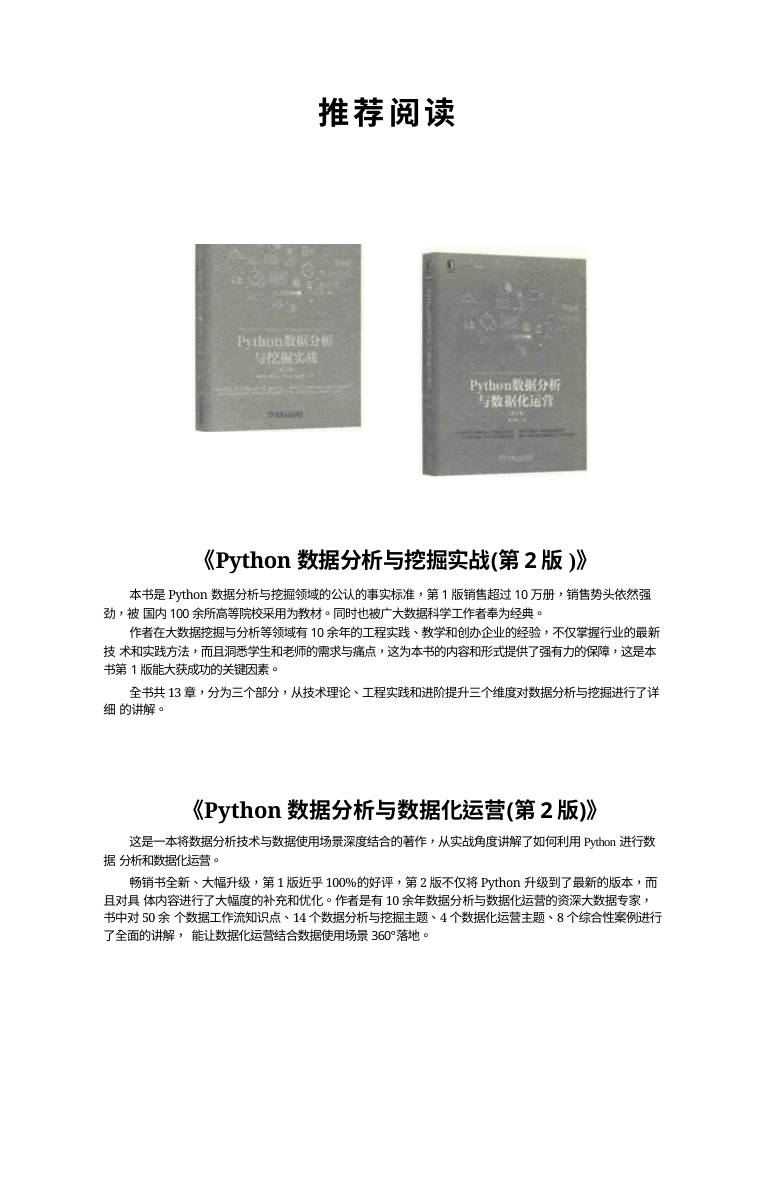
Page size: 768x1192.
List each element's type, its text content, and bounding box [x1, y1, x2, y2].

text 这是一本将数据分析技术与数据使用场景深度结合的著作，从实战角度讲解了如何利用Python 进行数据 分析和数据化运营。 [103, 833, 663, 869]
text 全书共13章，分为三个部分，从技术理论、工程实践和进阶提升三个维度对数据分析与挖掘进行了详细 的讲解。 [103, 684, 663, 718]
text 推荐阅读 [318, 93, 663, 132]
text 本书是Python 数据分析与挖掘领域的公认的事实标准，第1版销售超过10万册，销售势头依然强劲，被 国内100余所高等院校采用为教材。同时也被广大数据科学工作者奉为经典。 [103, 586, 663, 622]
picture [192, 244, 364, 432]
text 《Python 数据分析与挖掘实战(第2版 )》 [193, 548, 663, 574]
text 畅销书全新、大幅升级，第1版近乎100%的好评，第2版不仅将Python 升级到了最新的版本，而且对具 体内容进行了大幅度的补充和优化。作者是有10余年数据分析与数据化运营的资深大数据专家，书中对50余 个数据工作流知识点、14个数据分析与挖掘主题、4个数据化运营主题、8个综合性案例进行了全面的讲解， 能让数据化运营结合数据使用场景360°落地。 [103, 874, 663, 944]
text 《Python 数据分析与数据化运营(第2版)》 [182, 797, 663, 824]
picture [418, 247, 589, 477]
text 作者在大数据挖掘与分析等领域有10余年的工程实践、教学和创办企业的经验，不仅掌握行业的最新技 术和实践方法，而且洞悉学生和老师的需求与痛点，这为本书的内容和形式提供了强有力的保障，这是本书第 1版能大获成功的关键因素。 [103, 624, 663, 678]
